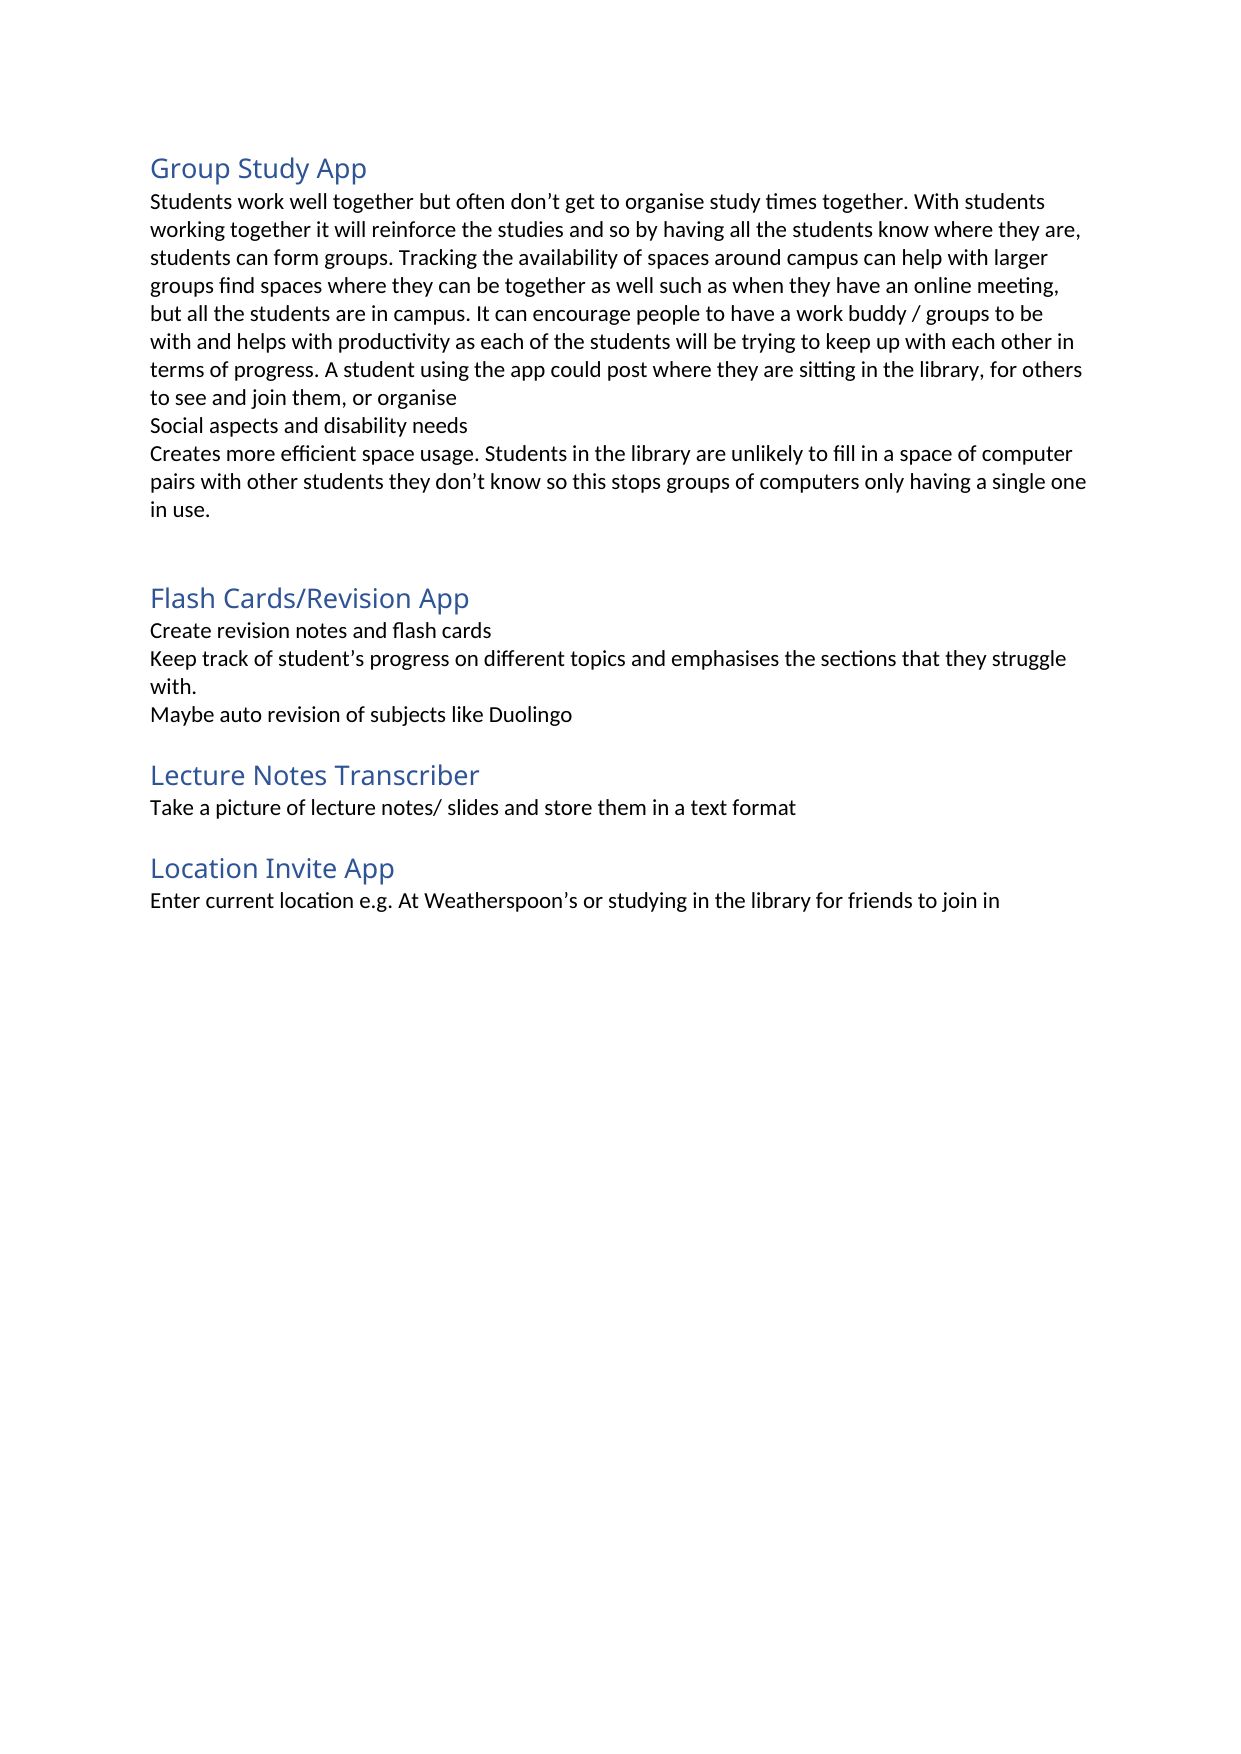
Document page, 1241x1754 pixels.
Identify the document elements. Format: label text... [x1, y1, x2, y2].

text Take a picture of lecture notes/ slides and store them in a text format [150, 793, 1090, 821]
text Create revision notes and flash cards [150, 616, 1090, 644]
text Students work well together but often don’t get to organise study times together. With students working together it will reinforce the studies and so by having all the students know where they are, students can form groups. Tracking the availability of spaces around campus can help with larger groups find spaces where they can be together as well such as when they have an online meeting, but all the students are in campus. It can encourage people to have a work buddy / groups to be with and helps with productivity as each of the students will be trying to keep up with each other in terms of progress. A student using the app could post where they are sitting in the library, for others to see and join them, or organise [150, 187, 1090, 411]
subtitle Location Invite App [150, 849, 1090, 886]
text Social aspects and disability needs [150, 411, 1090, 439]
subtitle Flash Cards/Revision App [150, 579, 1090, 616]
subtitle Group Study App [150, 150, 1090, 187]
subtitle Lecture Notes Transcriber [150, 756, 1090, 793]
text Maybe auto revision of subjects like Duolingo [150, 700, 1090, 728]
text Keep track of student’s progress on different topics and emphasises the sections that they struggle with. [150, 644, 1090, 700]
text Creates more efficient space usage. Students in the library are unlikely to fill in a space of computer pairs with other students they don’t know so this stops groups of computers only having a single one in use. [150, 439, 1090, 523]
text Enter current location e.g. At Weatherspoon’s or studying in the library for friends to join in [150, 886, 1090, 914]
